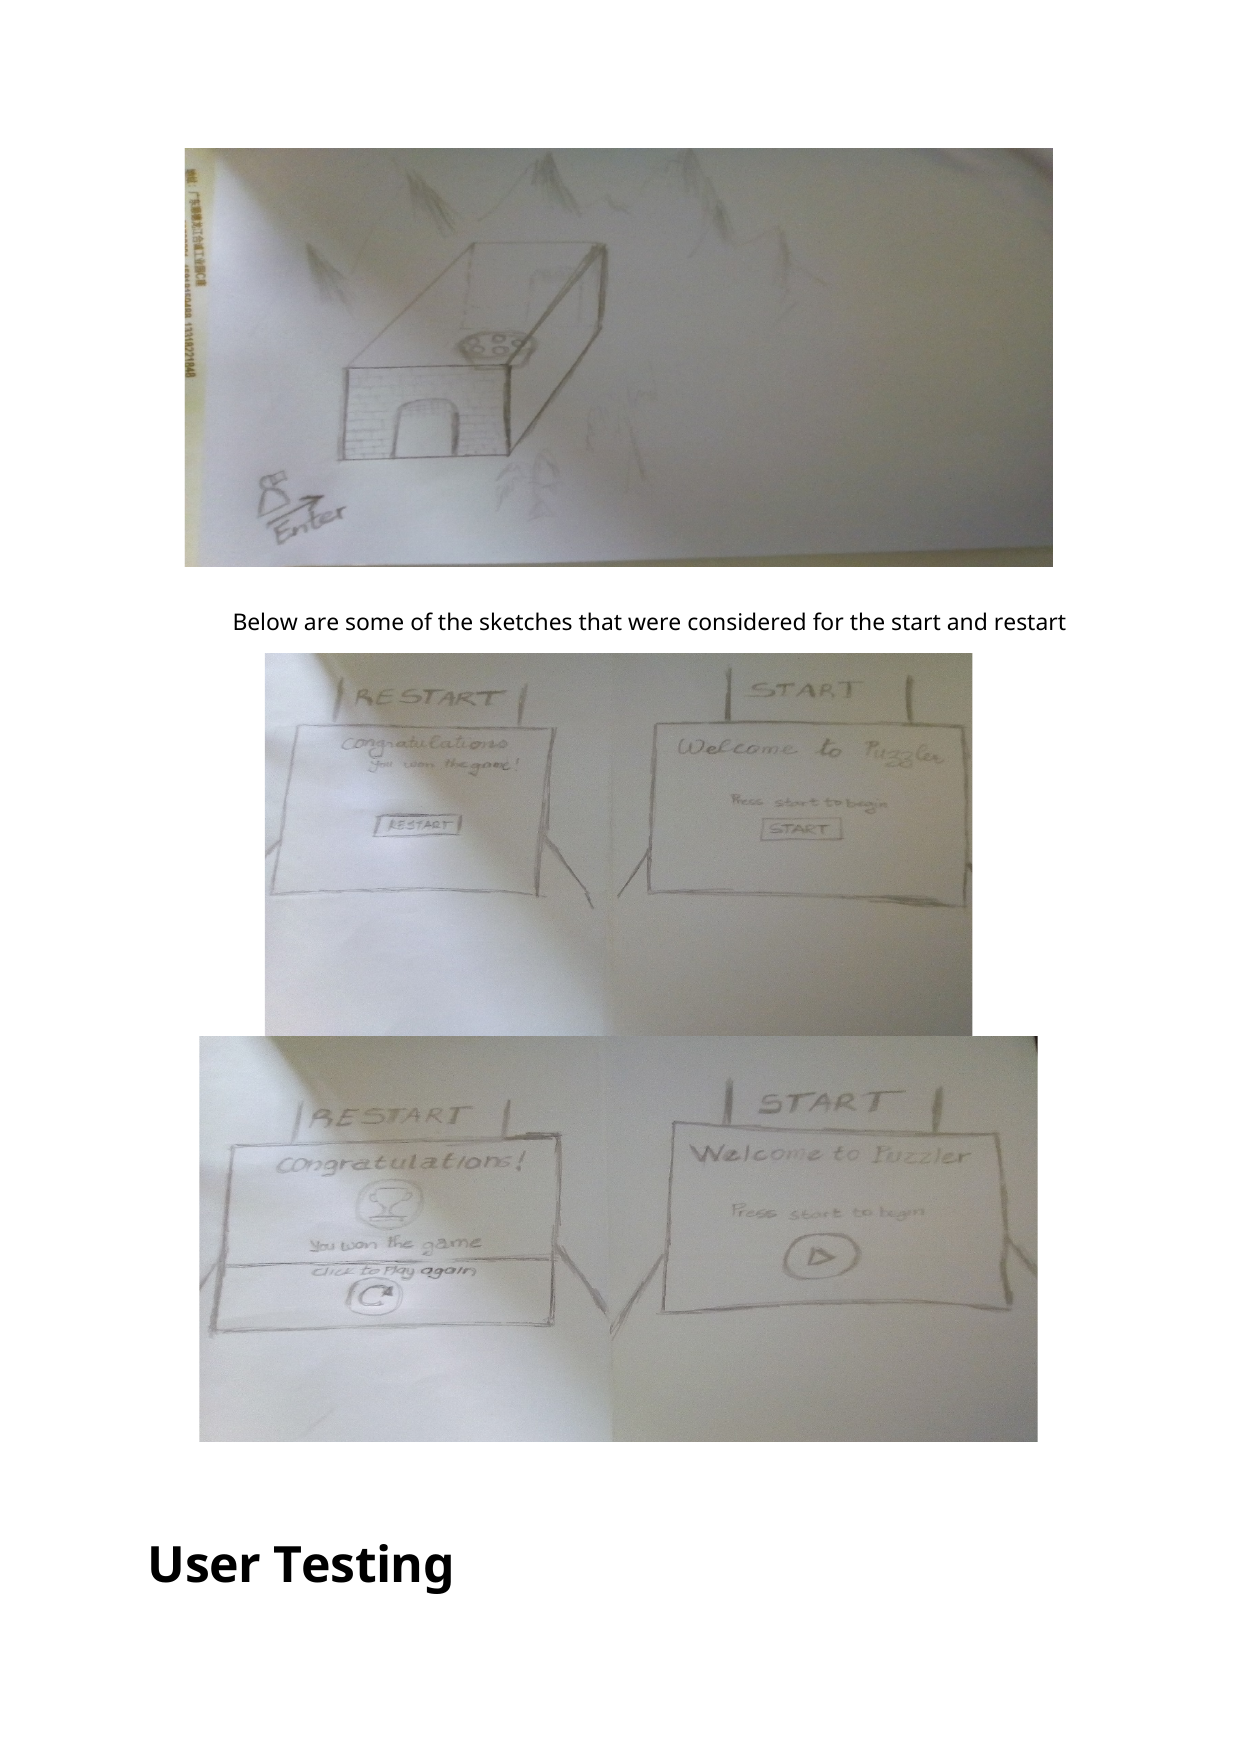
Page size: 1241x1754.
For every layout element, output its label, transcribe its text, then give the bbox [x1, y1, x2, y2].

picture [186, 148, 1052, 567]
text User Testing [148, 1529, 1093, 1597]
picture [199, 653, 1038, 1442]
